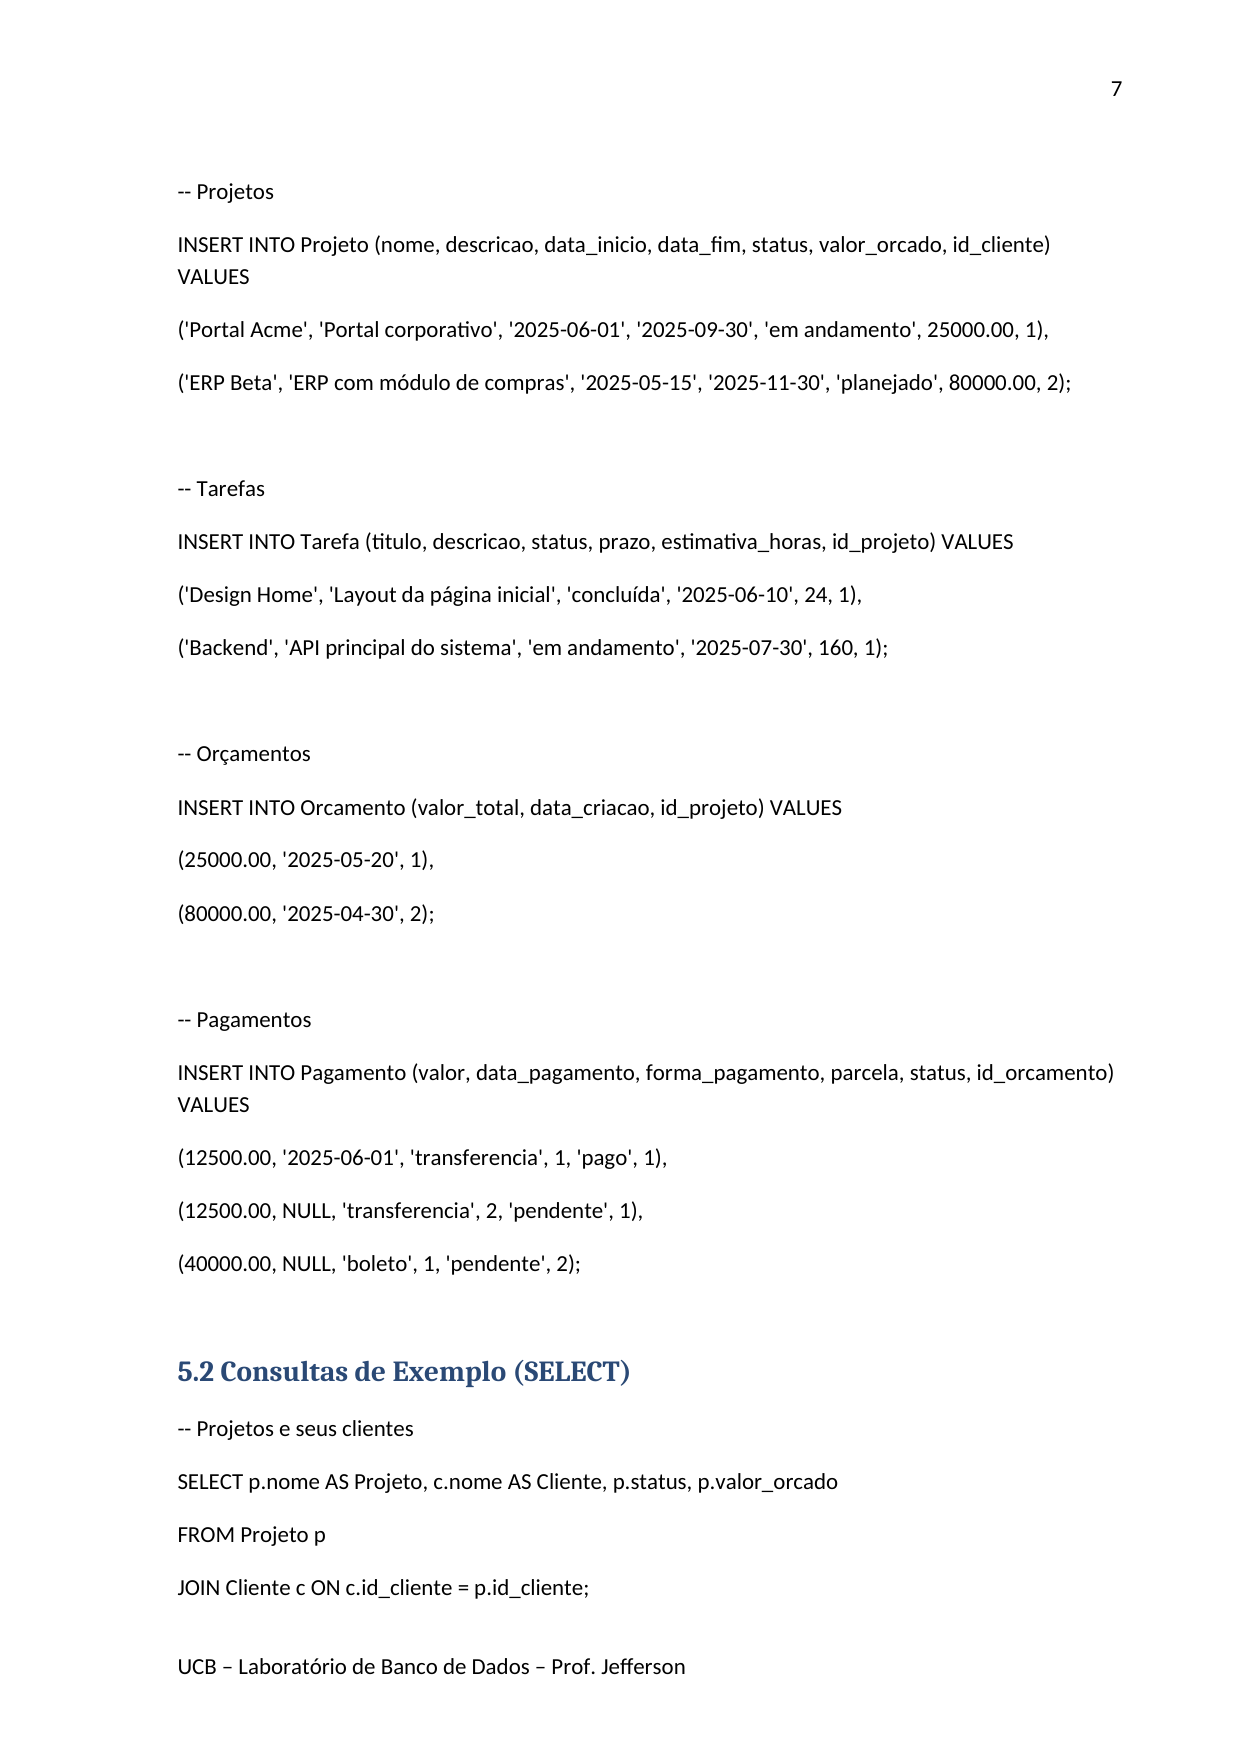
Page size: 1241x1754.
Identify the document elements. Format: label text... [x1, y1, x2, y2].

text FROM Projeto p [177, 1520, 1122, 1548]
text (80000.00, '2025-04-30', 2); [177, 899, 1122, 927]
text JOIN Cliente c ON c.id_cliente = p.id_cliente; [177, 1573, 1122, 1601]
text INSERT INTO Pagamento (valor, data_pagamento, forma_pagamento, parcela, status, id_orcamento) VALUES [177, 1058, 1122, 1118]
text -- Tarefas [177, 474, 1122, 502]
text (40000.00, NULL, 'boleto', 1, 'pendente', 2); [177, 1249, 1122, 1277]
text -- Pagamentos [177, 1005, 1122, 1033]
text -- Orçamentos [177, 739, 1122, 768]
text INSERT INTO Tarefa (titulo, descricao, status, prazo, estimativa_horas, id_projeto) VALUES [177, 527, 1122, 556]
text -- Projetos e seus clientes [177, 1414, 1122, 1442]
text INSERT INTO Projeto (nome, descricao, data_inicio, data_fim, status, valor_orcado, id_cliente) VALUES [177, 230, 1122, 290]
text ('ERP Beta', 'ERP com módulo de compras', '2025-05-15', '2025-11-30', 'planejado', 80000.00, 2); [177, 368, 1122, 396]
text SELECT p.nome AS Projeto, c.nome AS Cliente, p.status, p.valor_orcado [177, 1467, 1122, 1495]
text ('Backend', 'API principal do sistema', 'em andamento', '2025-07-30', 160, 1); [177, 633, 1122, 662]
text INSERT INTO Orcamento (valor_total, data_criacao, id_projeto) VALUES [177, 793, 1122, 821]
text (12500.00, '2025-06-01', 'transferencia', 1, 'pago', 1), [177, 1143, 1122, 1171]
text -- Projetos [177, 177, 1122, 205]
text ('Design Home', 'Layout da página inicial', 'concluída', '2025-06-10', 24, 1), [177, 581, 1122, 608]
text (12500.00, NULL, 'transferencia', 2, 'pendente', 1), [177, 1196, 1122, 1224]
text 5.2 Consultas de Exemplo (SELECT) [177, 1355, 1122, 1388]
text ('Portal Acme', 'Portal corporativo', '2025-06-01', '2025-09-30', 'em andamento', 25000.00, 1), [177, 315, 1122, 343]
text (25000.00, '2025-05-20', 1), [177, 846, 1122, 874]
